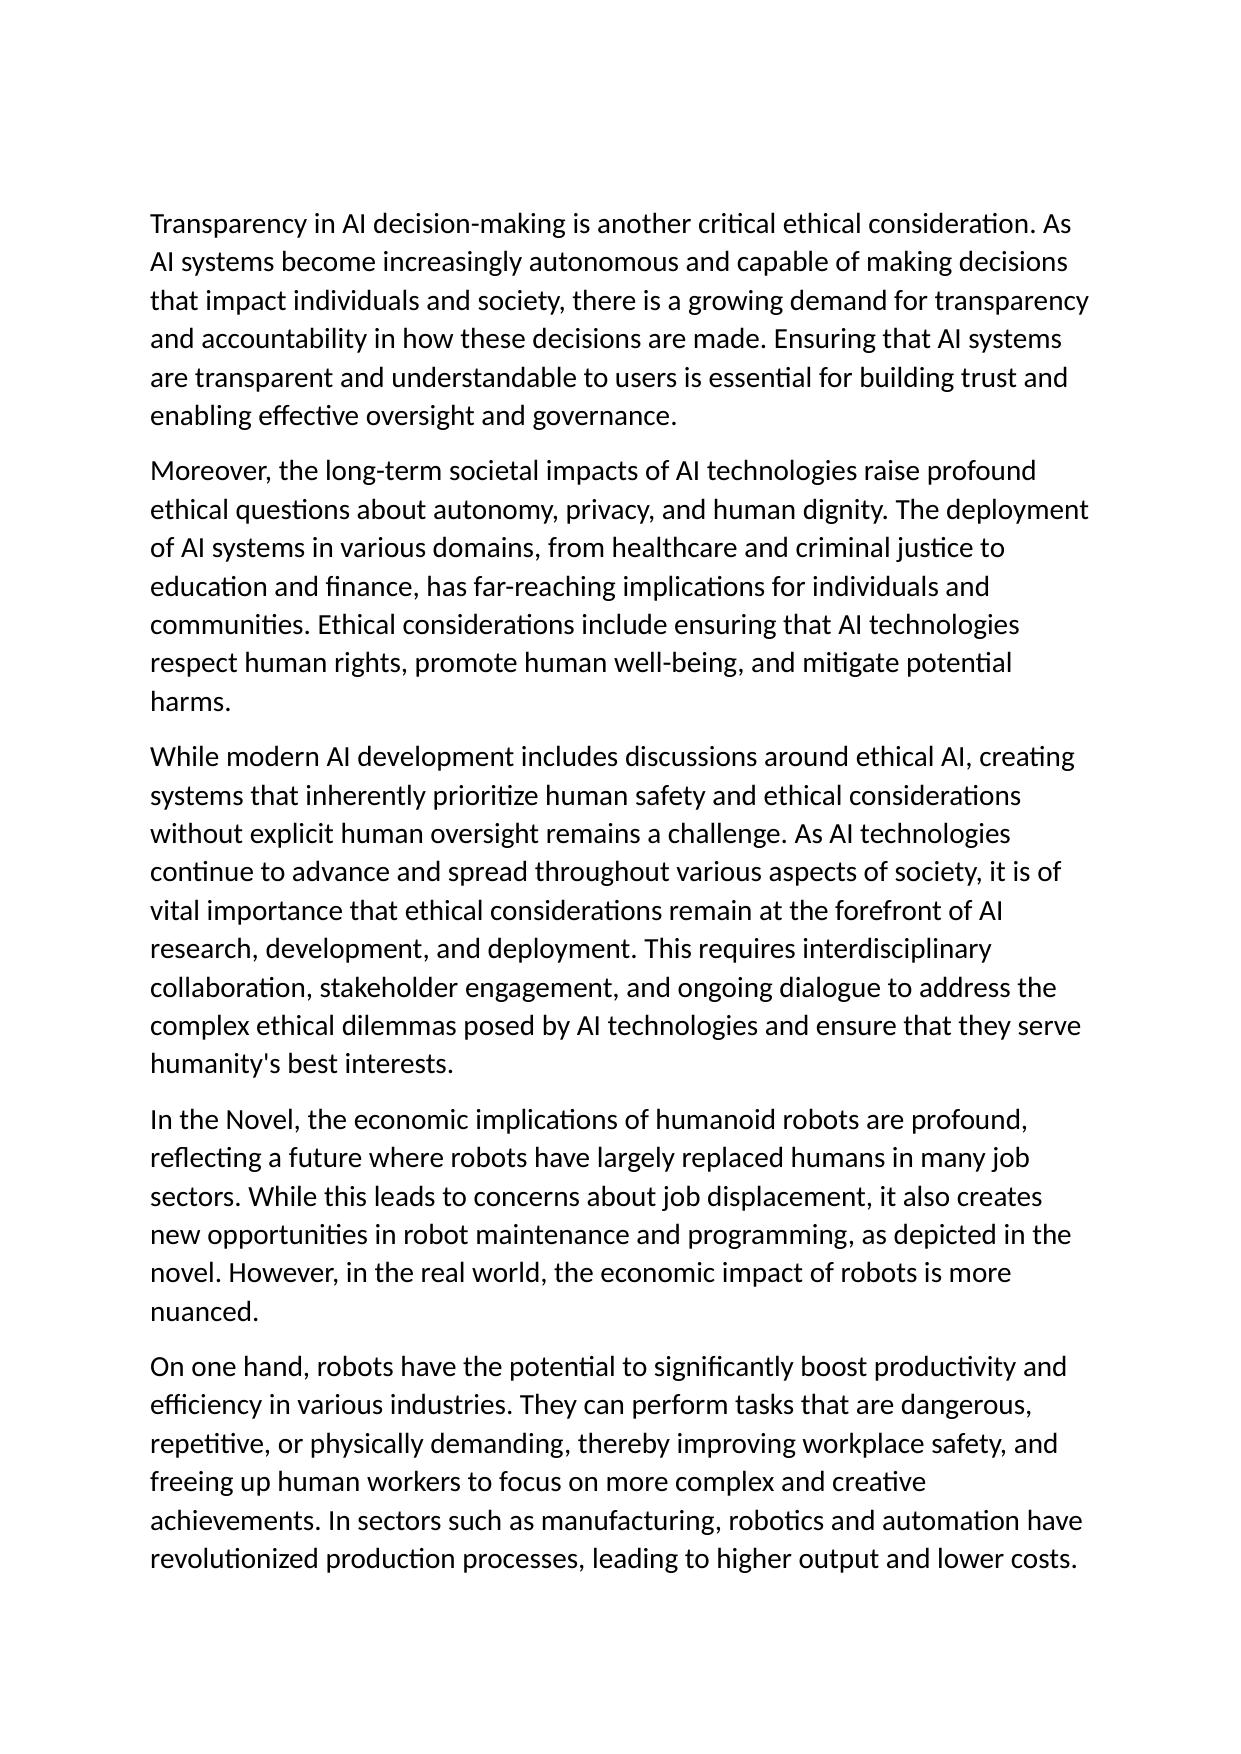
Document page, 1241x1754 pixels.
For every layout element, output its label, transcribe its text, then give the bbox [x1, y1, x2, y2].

text In the Novel, the economic implications of humanoid robots are profound, reflecting a future where robots have largely replaced humans in many job sectors. While this leads to concerns about job displacement, it also creates new opportunities in robot maintenance and programming, as depicted in the novel. However, in the real world, the economic impact of robots is more nuanced. [150, 1101, 1090, 1328]
text While modern AI development includes discussions around ethical AI, creating systems that inherently prioritize human safety and ethical considerations without explicit human oversight remains a challenge. As AI technologies continue to advance and spread throughout various aspects of society, it is of vital importance that ethical considerations remain at the forefront of AI research, development, and deployment. This requires interdisciplinary collaboration, stakeholder engagement, and ongoing dialogue to address the complex ethical dilemmas posed by AI technologies and ensure that they serve humanity's best interests. [150, 738, 1090, 1081]
text On one hand, robots have the potential to significantly boost productivity and efficiency in various industries. They can perform tasks that are dangerous, repetitive, or physically demanding, thereby improving workplace safety, and freeing up human workers to focus on more complex and creative achievements. In sectors such as manufacturing, robotics and automation have revolutionized production processes, leading to higher output and lower costs. [150, 1348, 1090, 1576]
text Transparency in AI decision-making is another critical ethical consideration. As AI systems become increasingly autonomous and capable of making decisions that impact individuals and society, there is a growing demand for transparency and accountability in how these decisions are made. Ensuring that AI systems are transparent and understandable to users is essential for building trust and enabling effective oversight and governance. [150, 205, 1090, 433]
text Moreover, the long-term societal impacts of AI technologies raise profound ethical questions about autonomy, privacy, and human dignity. The deployment of AI systems in various domains, from healthcare and criminal justice to education and finance, has far-reaching implications for individuals and communities. Ethical considerations include ensuring that AI technologies respect human rights, promote human well-being, and mitigate potential harms. [150, 452, 1090, 719]
